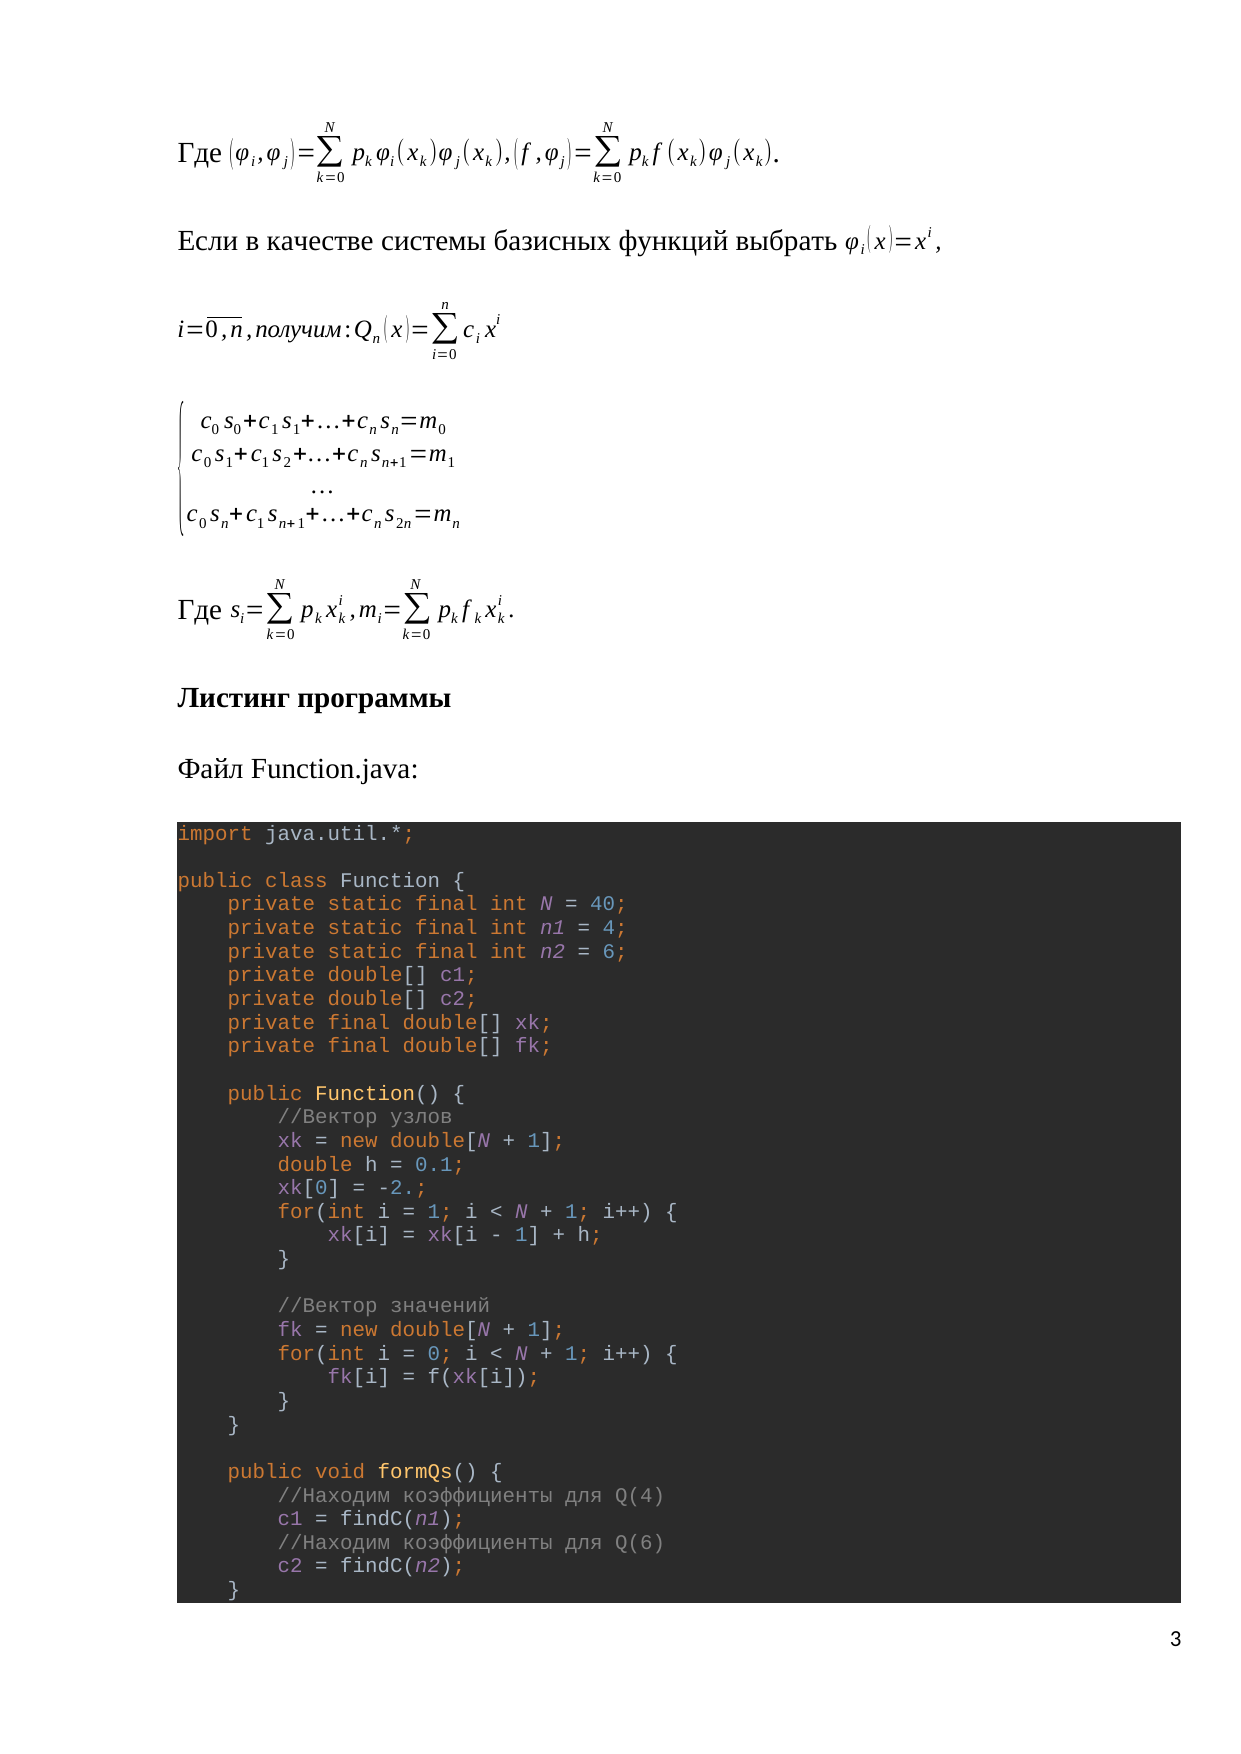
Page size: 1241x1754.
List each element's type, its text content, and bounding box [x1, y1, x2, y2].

text Где [177, 576, 1181, 643]
text Если в качестве системы базисных функций выбрать [177, 223, 1181, 258]
text Где . [177, 118, 1181, 185]
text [177, 822, 1181, 1603]
text Листинг программы [177, 680, 1181, 714]
text Файл Function.java: [177, 751, 1181, 785]
